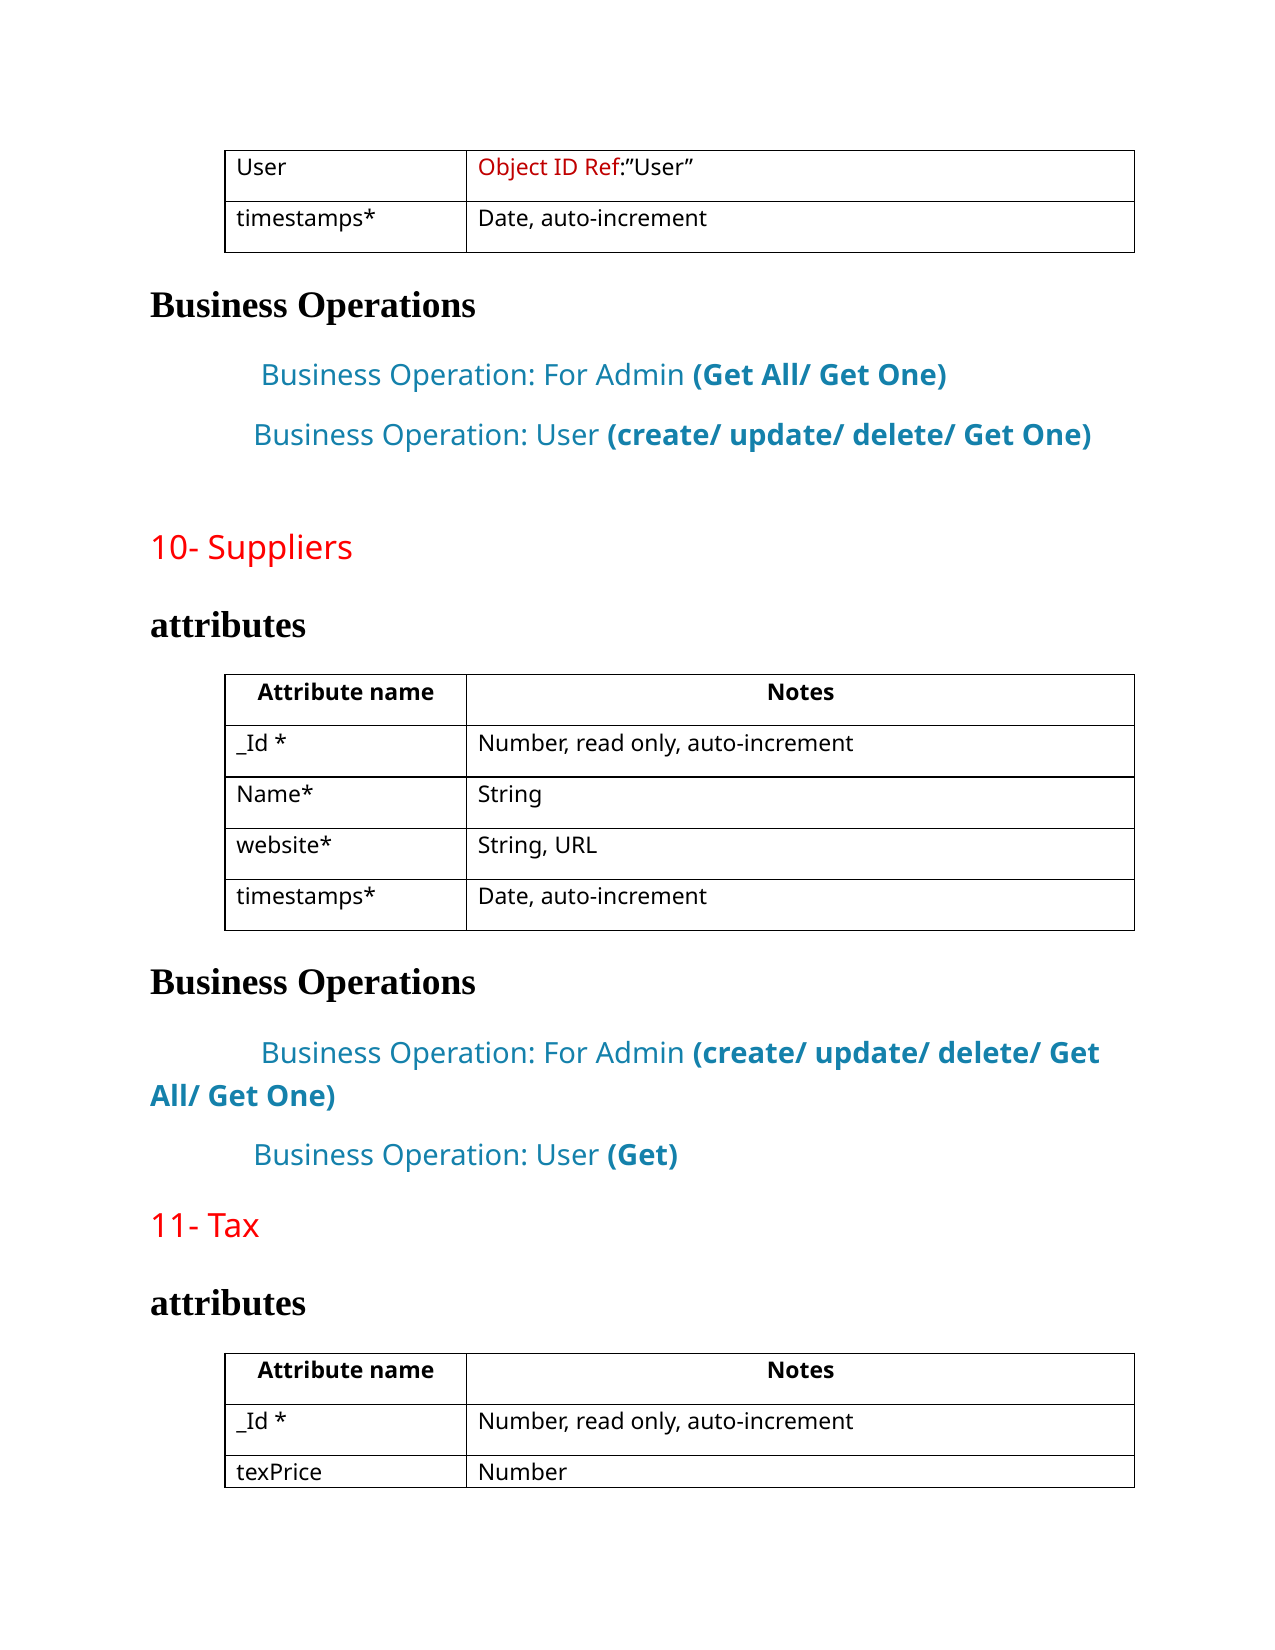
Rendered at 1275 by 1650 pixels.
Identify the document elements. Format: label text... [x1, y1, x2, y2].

table_cell User [226, 151, 466, 201]
subtitle Business Operation: For Admin (create/ update/ delete/ Get All/ Get One) [150, 1032, 1125, 1114]
table_cell Number [467, 1456, 1134, 1487]
table_cell Name‎* [226, 778, 466, 827]
table_cell String [467, 778, 1134, 827]
table_cell Number, read only, auto-increment [467, 726, 1134, 776]
subtitle 10- Suppliers [150, 524, 1125, 569]
table_cell timestamps* [226, 202, 466, 252]
table_header Notes [467, 675, 1134, 725]
table_header Notes [467, 1354, 1134, 1404]
table_cell _Id * [226, 726, 466, 776]
table_cell String, URL [467, 829, 1134, 878]
table_cell Object ID Ref:”User” [467, 151, 1134, 201]
subtitle attributes [150, 602, 1125, 645]
subtitle Business Operation: For Admin (Get All/ Get One) [150, 354, 1125, 394]
subtitle 11- Tax [150, 1202, 1125, 1248]
subtitle Business Operations [150, 282, 1125, 325]
table_cell _Id * [226, 1405, 466, 1455]
table_cell Date, auto-increment [467, 880, 1134, 929]
table_cell texPrice‎‎ [226, 1456, 466, 1487]
table_cell timestamps* [226, 880, 466, 929]
subtitle Business Operation: User (Get) [150, 1134, 1125, 1174]
table_cell Number, read only, auto-increment [467, 1405, 1134, 1455]
table_header Attribute name [226, 675, 466, 725]
table_header Attribute name [226, 1354, 466, 1404]
subtitle attributes [150, 1280, 1125, 1323]
subtitle Business Operation: User (create/ update/ delete/ Get One) [150, 414, 1125, 454]
subtitle Business Operations [150, 960, 1125, 1003]
table_cell website* [226, 829, 466, 878]
table_cell Date, auto-increment [467, 202, 1134, 252]
